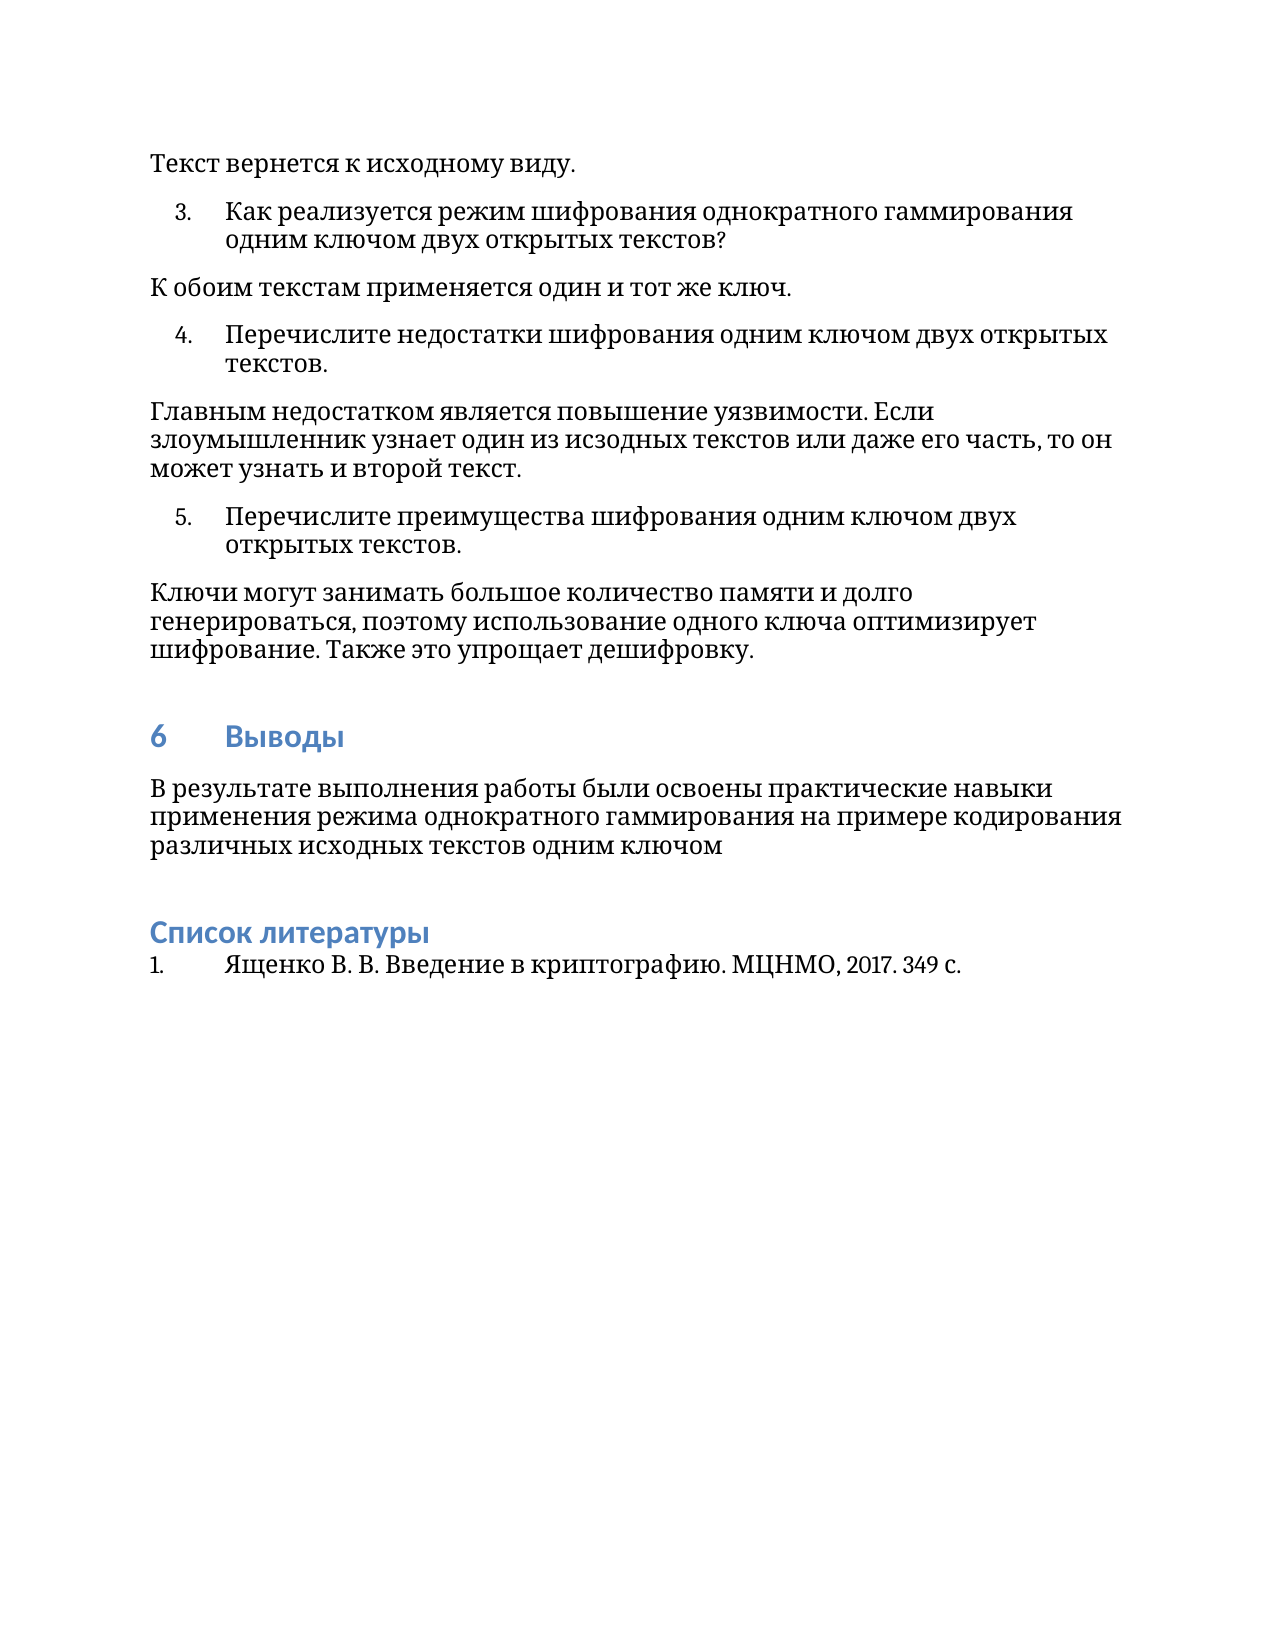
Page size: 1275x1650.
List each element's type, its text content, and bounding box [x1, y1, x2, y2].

text Ключи могут занимать большое количество памяти и долго генерироваться, поэтому использование одного ключа оптимизирует шифрование. Также это упрощает дешифровку. [150, 579, 1125, 665]
list Перечислите преимущества шифрования одним ключом двух открытых текстов. [175, 502, 1125, 560]
list Как реализуется режим шифрования однократного гаммирования одним ключом двух открытых текстов? [175, 197, 1125, 255]
subtitle 6 Выводы [150, 715, 1125, 756]
text К обоим текстам применяется один и тот же ключ. [150, 274, 1125, 302]
text В результате выполнения работы были освоены практические навыки применения режима однократного гаммирования на примере кодирования различных исходных текстов одним ключом [150, 774, 1125, 861]
subtitle Список литературы [150, 911, 1125, 951]
list Перечислите недостатки шифрования одним ключом двух открытых текстов. [175, 321, 1125, 379]
text Главным недостатком является повышение уязвимости. Если злоумышленник узнает один из исзодных текстов или даже его часть, то он может узнать и второй текст. [150, 397, 1125, 484]
text Текст вернется к исходному виду. [150, 150, 1125, 179]
text 1. Ященко В. В. Введение в криптографию. МЦНМО, 2017. 349 с. [150, 951, 1125, 980]
